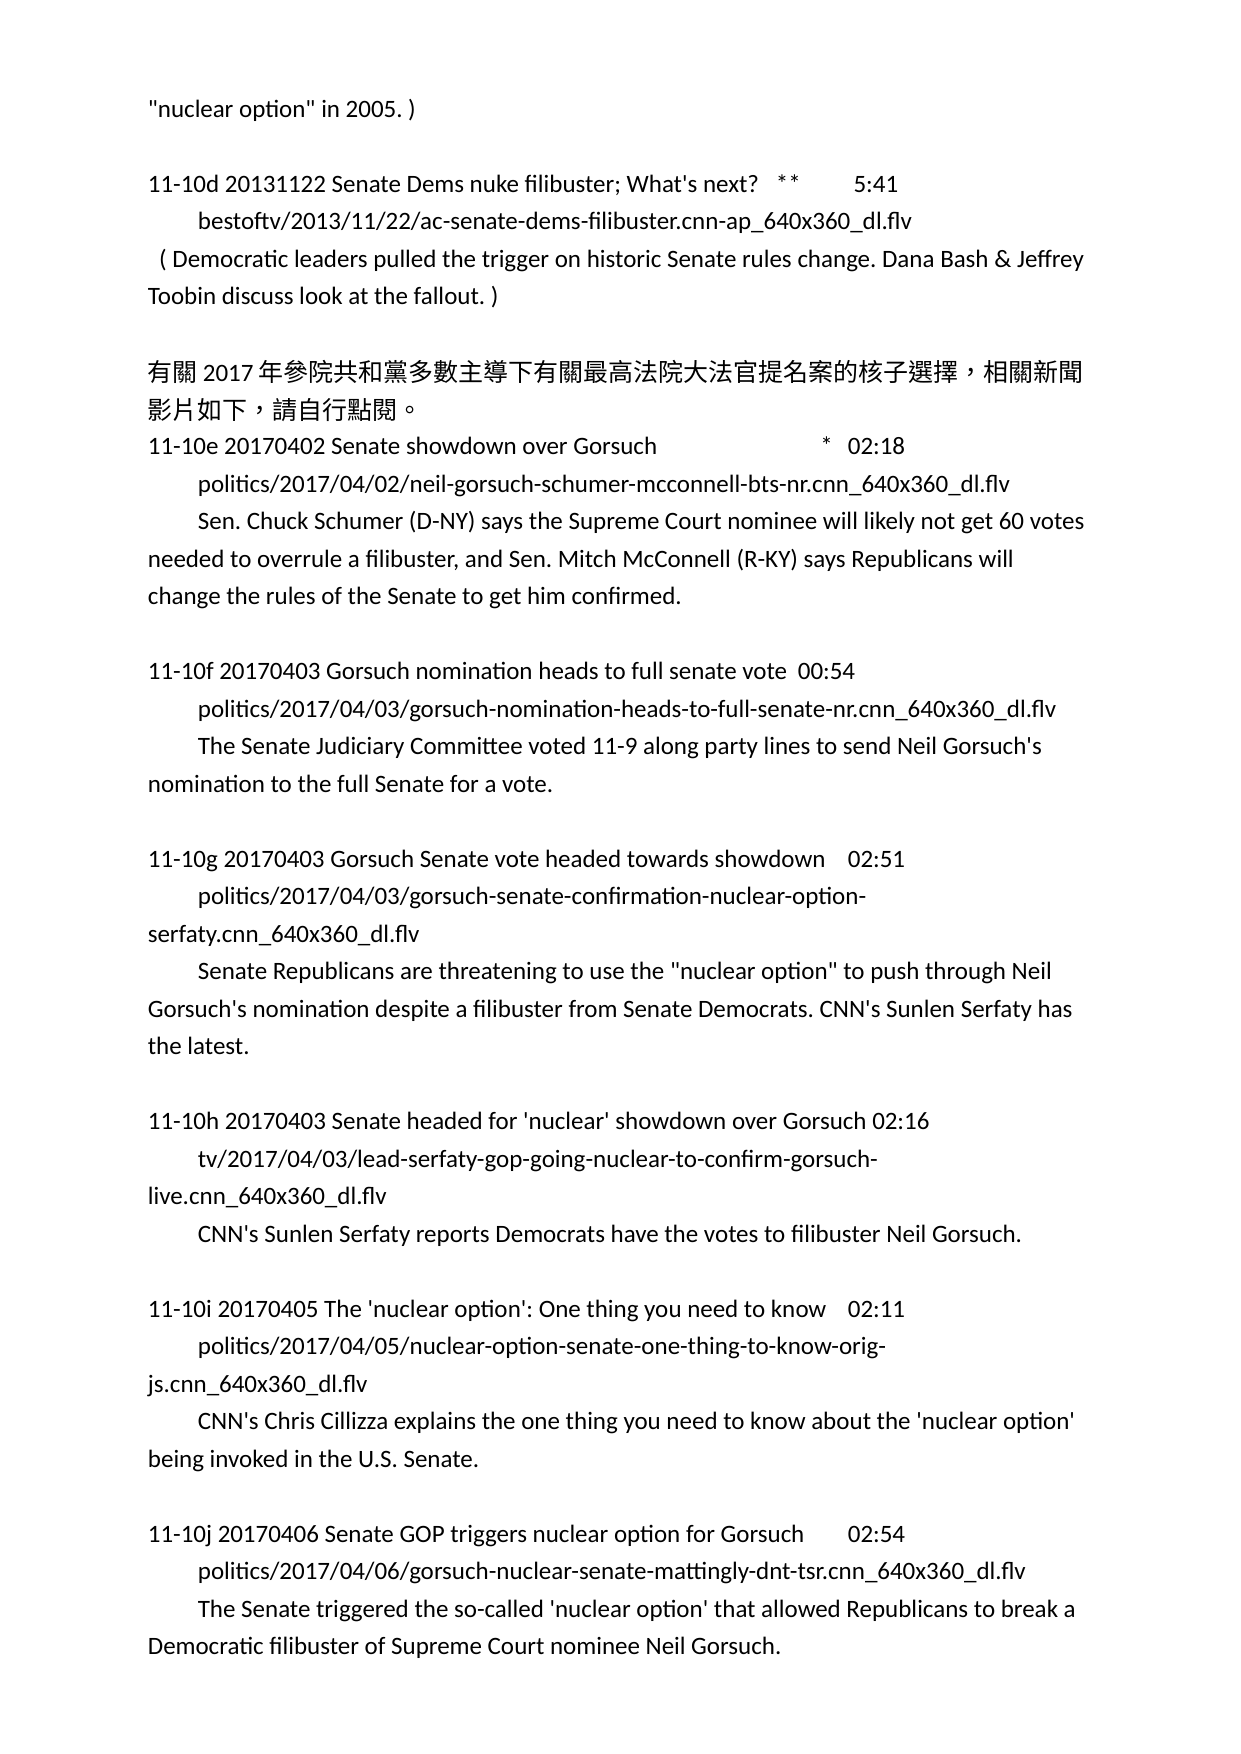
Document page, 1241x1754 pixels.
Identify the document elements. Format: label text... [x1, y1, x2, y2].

text 11-10f 20170403 Gorsuch nomination heads to full senate vote 00:54 politics/2017/04/03/gorsuch-nomination-heads-to-full-senate-nr.cnn_640x360_dl.flv [148, 652, 1092, 727]
text The Senate Judiciary Committee voted 11-9 along party lines to send Neil Gorsuch's nomination to the full Senate for a vote. [148, 727, 1092, 802]
text CNN's Chris Cillizza explains the one thing you need to know about the 'nuclear option' being invoked in the U.S. Senate. [148, 1402, 1092, 1477]
text 11-10g 20170403 Gorsuch Senate vote headed towards showdown 02:51 politics/2017/04/03/gorsuch-senate-confirmation-nuclear-option-serfaty.cnn_640x360_dl.flv [148, 839, 1092, 952]
text The Senate triggered the so-called 'nuclear option' that allowed Republicans to break a Democratic filibuster of Supreme Court nominee Neil Gorsuch. [148, 1589, 1092, 1664]
text CNN's Sunlen Serfaty reports Democrats have the votes to filibuster Neil Gorsuch. [148, 1214, 1092, 1252]
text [148, 89, 1092, 127]
text Sen. Chuck Schumer (D-NY) says the Supreme Court nominee will likely not get 60 votes needed to overrule a filibuster, and Sen. Mitch McConnell (R-KY) says Republicans will change the rules of the Senate to get him confirmed. [148, 502, 1092, 614]
text 11-10e 20170402 Senate showdown over Gorsuch * 02:18 politics/2017/04/02/neil-gorsuch-schumer-mcconnell-bts-nr.cnn_640x360_dl.flv [148, 427, 1092, 502]
text 有關2017年參院共和黨多數主導下有關最高法院大法官提名案的核子選擇，相關新聞影片如下，請自行點閱。 [148, 352, 1092, 427]
text 11-10d 20131122 Senate Dems nuke filibuster; What's next? ** 5:41 bestoftv/2013/11/22/ac-senate-dems-filibuster.cnn-ap_640x360_dl.flv [148, 164, 1092, 239]
text 11-10h 20170403 Senate headed for 'nuclear' showdown over Gorsuch 02:16 tv/2017/04/03/lead-serfaty-gop-going-nuclear-to-confirm-gorsuch-live.cnn_640x360_dl.flv [148, 1102, 1092, 1214]
text 11-10i 20170405 The 'nuclear option': One thing you need to know 02:11 politics/2017/04/05/nuclear-option-senate-one-thing-to-know-orig-js.cnn_640x360_dl.flv [148, 1289, 1092, 1402]
text ( Democratic leaders pulled the trigger on historic Senate rules change. Dana Bash & Jeffrey Toobin discuss look at the fallout. ) [148, 239, 1092, 314]
text 11-10j 20170406 Senate GOP triggers nuclear option for Gorsuch 02:54 politics/2017/04/06/gorsuch-nuclear-senate-mattingly-dnt-tsr.cnn_640x360_dl.flv [148, 1514, 1092, 1589]
text Senate Republicans are threatening to use the "nuclear option" to push through Neil Gorsuch's nomination despite a filibuster from Senate Democrats. CNN's Sunlen Serfaty has the latest. [148, 952, 1092, 1064]
